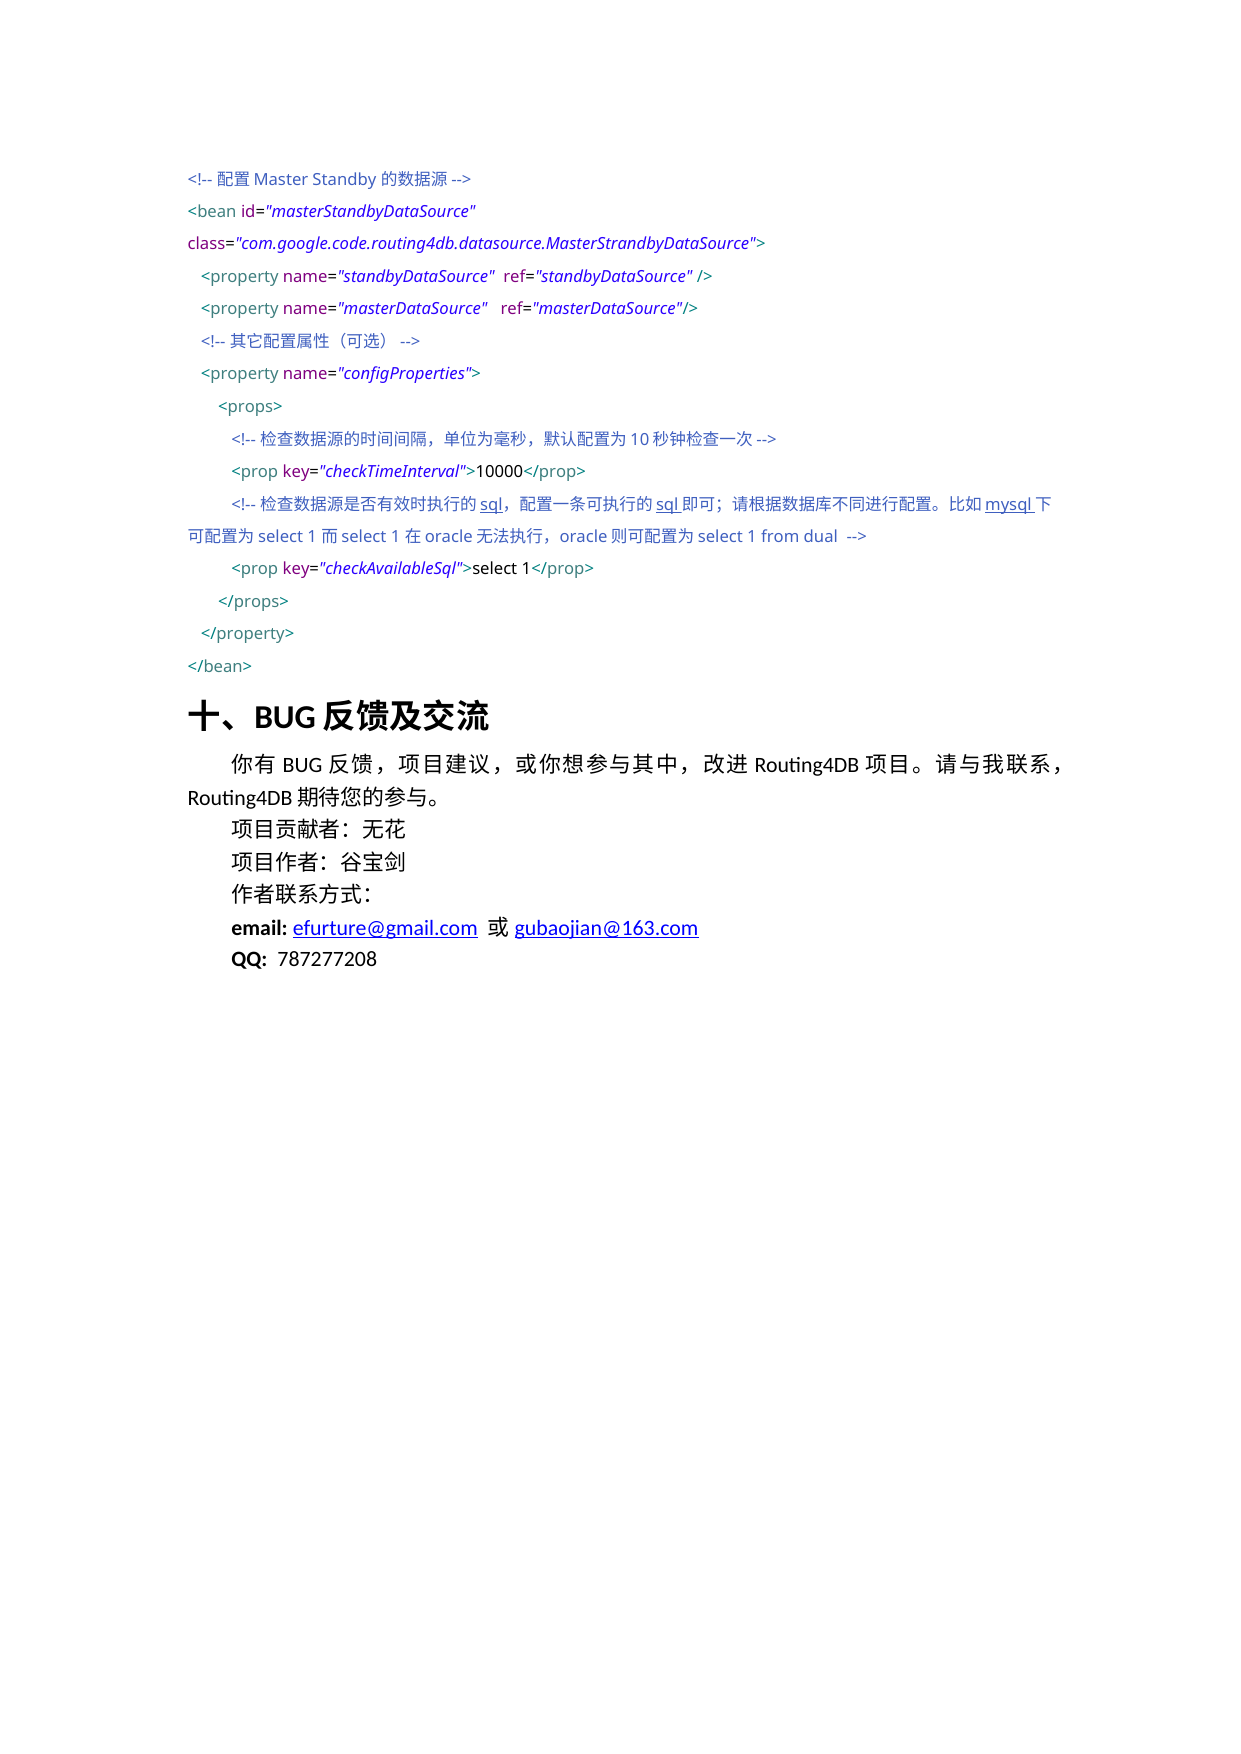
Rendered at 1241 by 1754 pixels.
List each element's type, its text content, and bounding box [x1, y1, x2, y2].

text <prop key="checkAvailableSql">select 1</prop> [187, 552, 1053, 584]
text </bean> [187, 649, 1053, 682]
text QQ: 787277208 [187, 942, 1053, 974]
text <property name="configProperties"> [187, 357, 1053, 389]
text </props> [187, 584, 1053, 617]
text <!-- 检查数据源是否有效时执行的sql，配置一条可执行的sql即可；请根据数据库不同进行配置。比如mysql下可配置为 select 1 而select 1 在oracle无法执行，oracle则可配置为 select 1 from dual --> [187, 487, 1053, 552]
text email: efurture@gmail.com 或 gubaojian@163.com [187, 909, 1053, 942]
text <bean id="masterStandbyDataSource" class="com.google.code.routing4db.datasource.MasterStrandbyDataSource"> [187, 194, 1053, 259]
text <prop key="checkTimeInterval">10000</prop> [187, 454, 1053, 487]
text 项目作者：谷宝剑 [187, 844, 1053, 877]
text 你有BUG反馈，项目建议，或你想参与其中，改进Routing4DB项目。请与我联系，Routing4DB期待您的参与。 [187, 747, 1053, 812]
subtitle 十、BUG反馈及交流 [187, 682, 1053, 747]
text <property name="standbyDataSource" ref="standbyDataSource" /> [187, 259, 1053, 292]
text 项目贡献者：无花 [187, 812, 1053, 844]
text <!-- 检查数据源的时间间隔，单位为毫秒，默认配置为10秒钟检查一次 --> [187, 422, 1053, 454]
text <property name="masterDataSource" ref="masterDataSource"/> [187, 292, 1053, 324]
text 作者联系方式： [187, 877, 1053, 909]
text </property> [187, 617, 1053, 649]
text <props> [187, 389, 1053, 422]
text <!-- 配置Master Standby 的数据源 --> [187, 162, 1053, 194]
text <!-- 其它配置属性（可选） --> [187, 324, 1053, 357]
